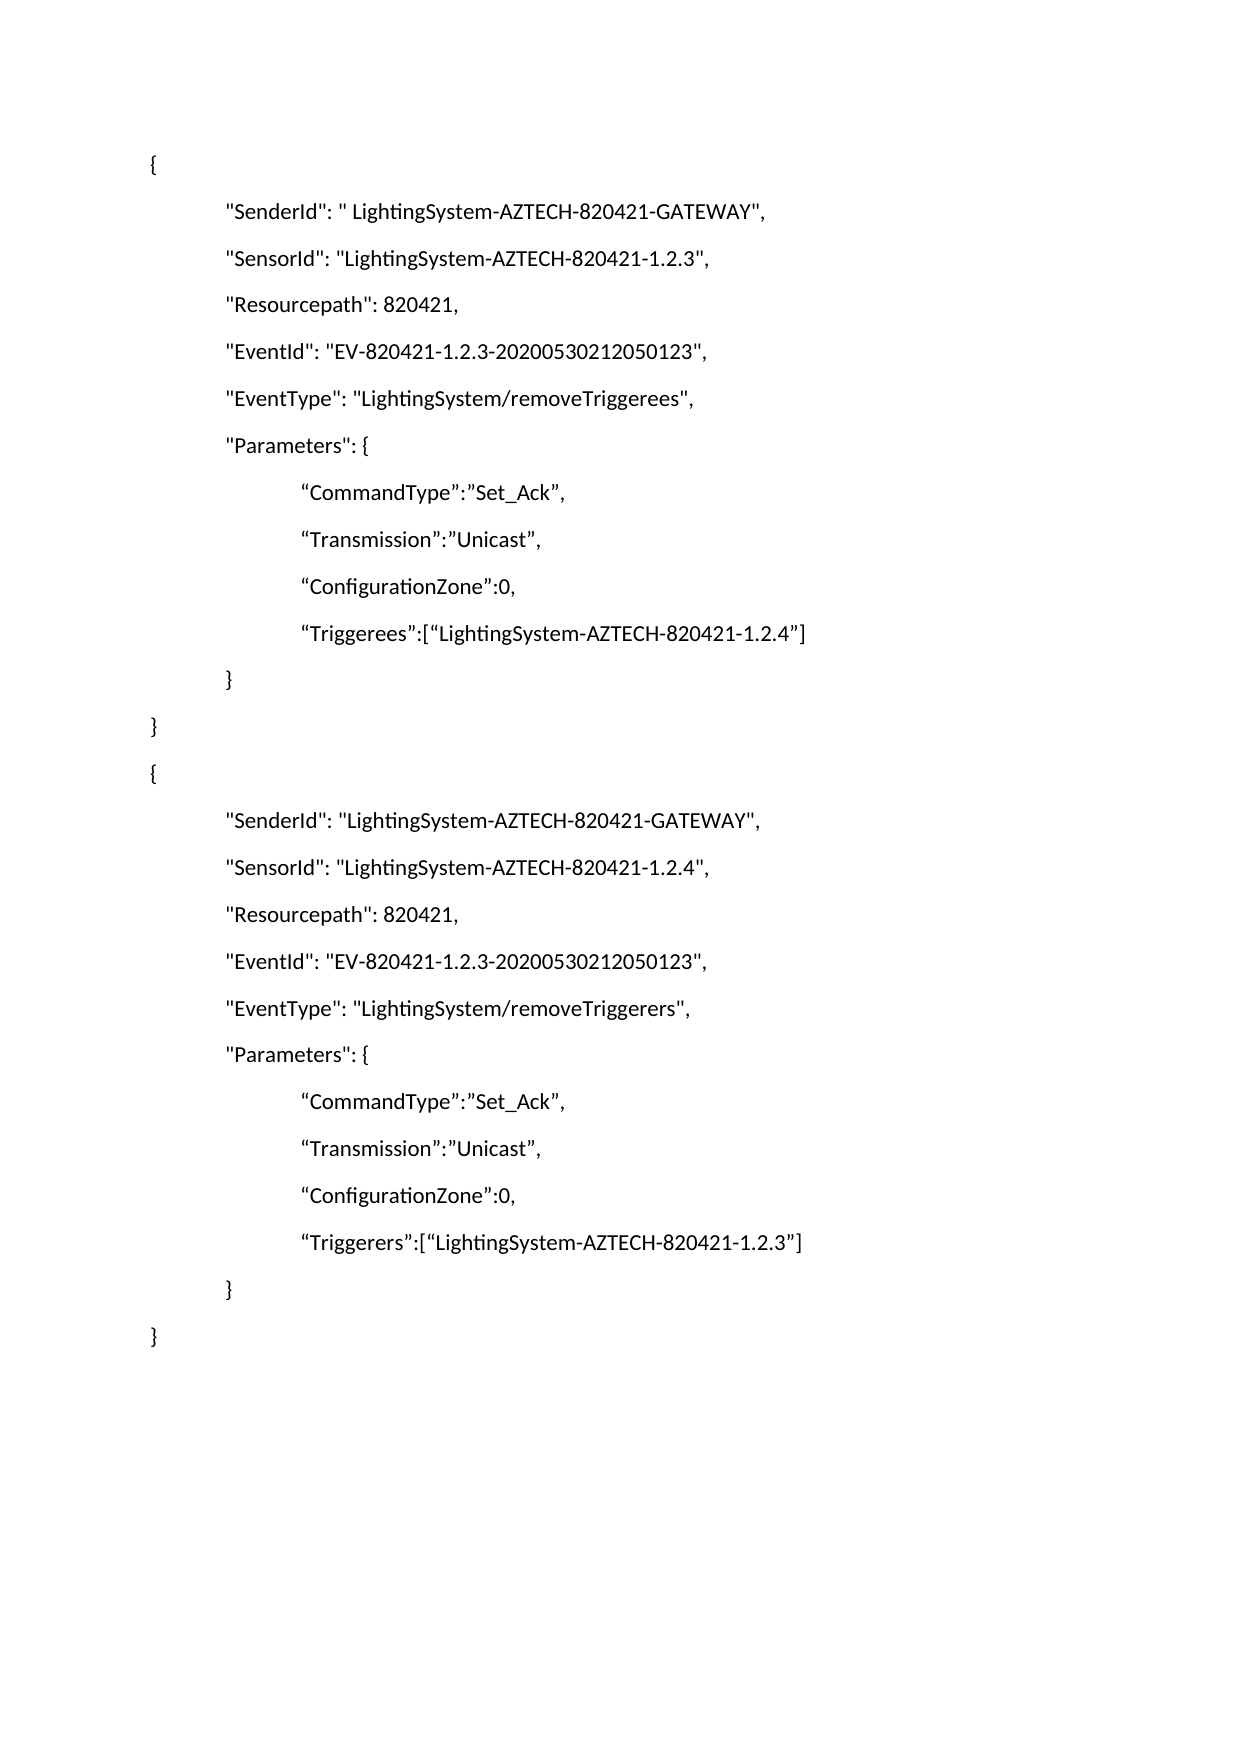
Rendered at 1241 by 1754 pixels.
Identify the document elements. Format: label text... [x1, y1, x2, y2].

text "Resourcepath": 820421, [150, 291, 1090, 319]
text "Parameters": { [150, 431, 1090, 459]
text "EventType": "LightingSystem/removeTriggerers", [150, 994, 1090, 1022]
text "SensorId": "LightingSystem-AZTECH-820421-1.2.4", [150, 853, 1090, 881]
text "Resourcepath": 820421, [150, 900, 1090, 928]
text "SensorId": "LightingSystem-AZTECH-820421-1.2.3", [150, 244, 1090, 272]
text “Transmission”:”Unicast”, [225, 525, 1090, 553]
text “Triggerers”:[“LightingSystem-AZTECH-820421-1.2.3”] [225, 1228, 1090, 1256]
text “Triggerees”:[“LightingSystem-AZTECH-820421-1.2.4”] [225, 619, 1090, 647]
text “CommandType”:”Set_Ack”, [225, 1087, 1090, 1116]
text } [150, 1275, 1090, 1303]
text "EventType": "LightingSystem/removeTriggerees", [150, 384, 1090, 412]
text “Transmission”:”Unicast”, [225, 1134, 1090, 1162]
text { [150, 759, 1090, 787]
text "SenderId": " LightingSystem-AZTECH-820421-GATEWAY", [150, 197, 1090, 225]
text “ConfigurationZone”:0, [225, 572, 1090, 600]
text "EventId": "EV-820421-1.2.3-20200530212050123", [150, 947, 1090, 975]
text "Parameters": { [150, 1041, 1090, 1069]
text "SenderId": "LightingSystem-AZTECH-820421-GATEWAY", [150, 806, 1090, 834]
text } [150, 1322, 1090, 1350]
text "EventId": "EV-820421-1.2.3-20200530212050123", [150, 337, 1090, 366]
text “ConfigurationZone”:0, [225, 1181, 1090, 1209]
text { [150, 150, 1090, 178]
text “CommandType”:”Set_Ack”, [225, 478, 1090, 506]
text } [150, 666, 1090, 694]
text } [150, 712, 1090, 741]
